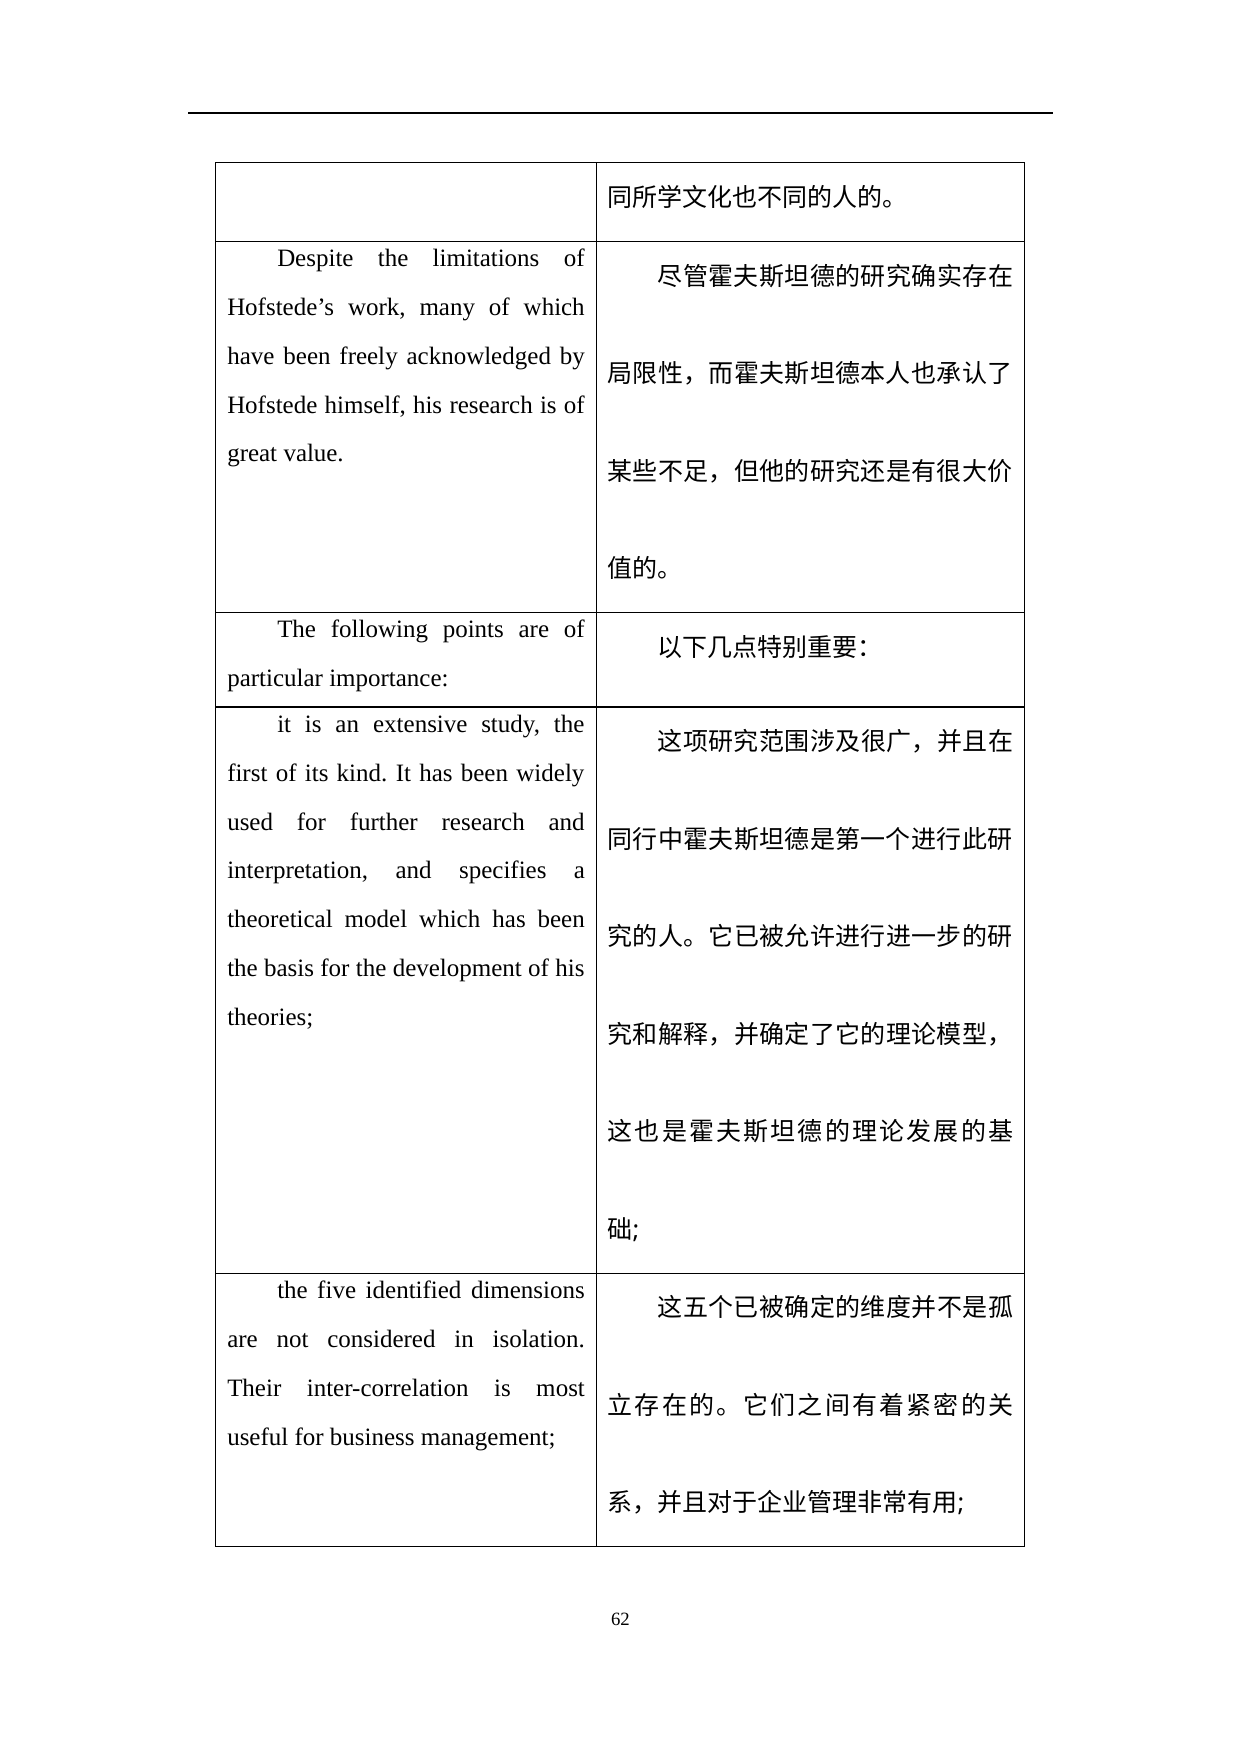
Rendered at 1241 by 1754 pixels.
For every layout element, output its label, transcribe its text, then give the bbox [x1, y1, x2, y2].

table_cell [597, 163, 1024, 241]
table_cell 尽管霍夫斯坦德的研究确实存在局限性，而霍夫斯坦德本人也承认了某些不足，但他的研究还是有很大价值的。 [597, 242, 1024, 612]
table_cell The following points are of particular importance: [216, 613, 596, 706]
table_cell 这五个已被确定的维度并不是孤立存在的。它们之间有着紧密的关系，并且对于企业管理非常有用; [597, 1274, 1024, 1546]
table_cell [216, 163, 596, 241]
table_cell Despite the limitations of Hofstede’s work, many of which have been freely acknowledged by Hofstede himself, his research is of great value. [216, 242, 596, 612]
table_cell 这项研究范围涉及很广，并且在同行中霍夫斯坦德是第一个进行此研究的人。它已被允许进行进一步的研究和解释，并确定了它的理论模型，这也是霍夫斯坦德的理论发展的基础; [597, 708, 1024, 1272]
table_cell the five identified dimensions are not considered in isolation. Their inter-correlation is most useful for business management; [216, 1274, 596, 1546]
table_cell it is an extensive study, the first of its kind. It has been widely used for further research and interpretation, and specifies a theoretical model which has been the basis for the development of his theories; [216, 708, 596, 1272]
table_cell 以下几点特别重要： [597, 613, 1024, 706]
